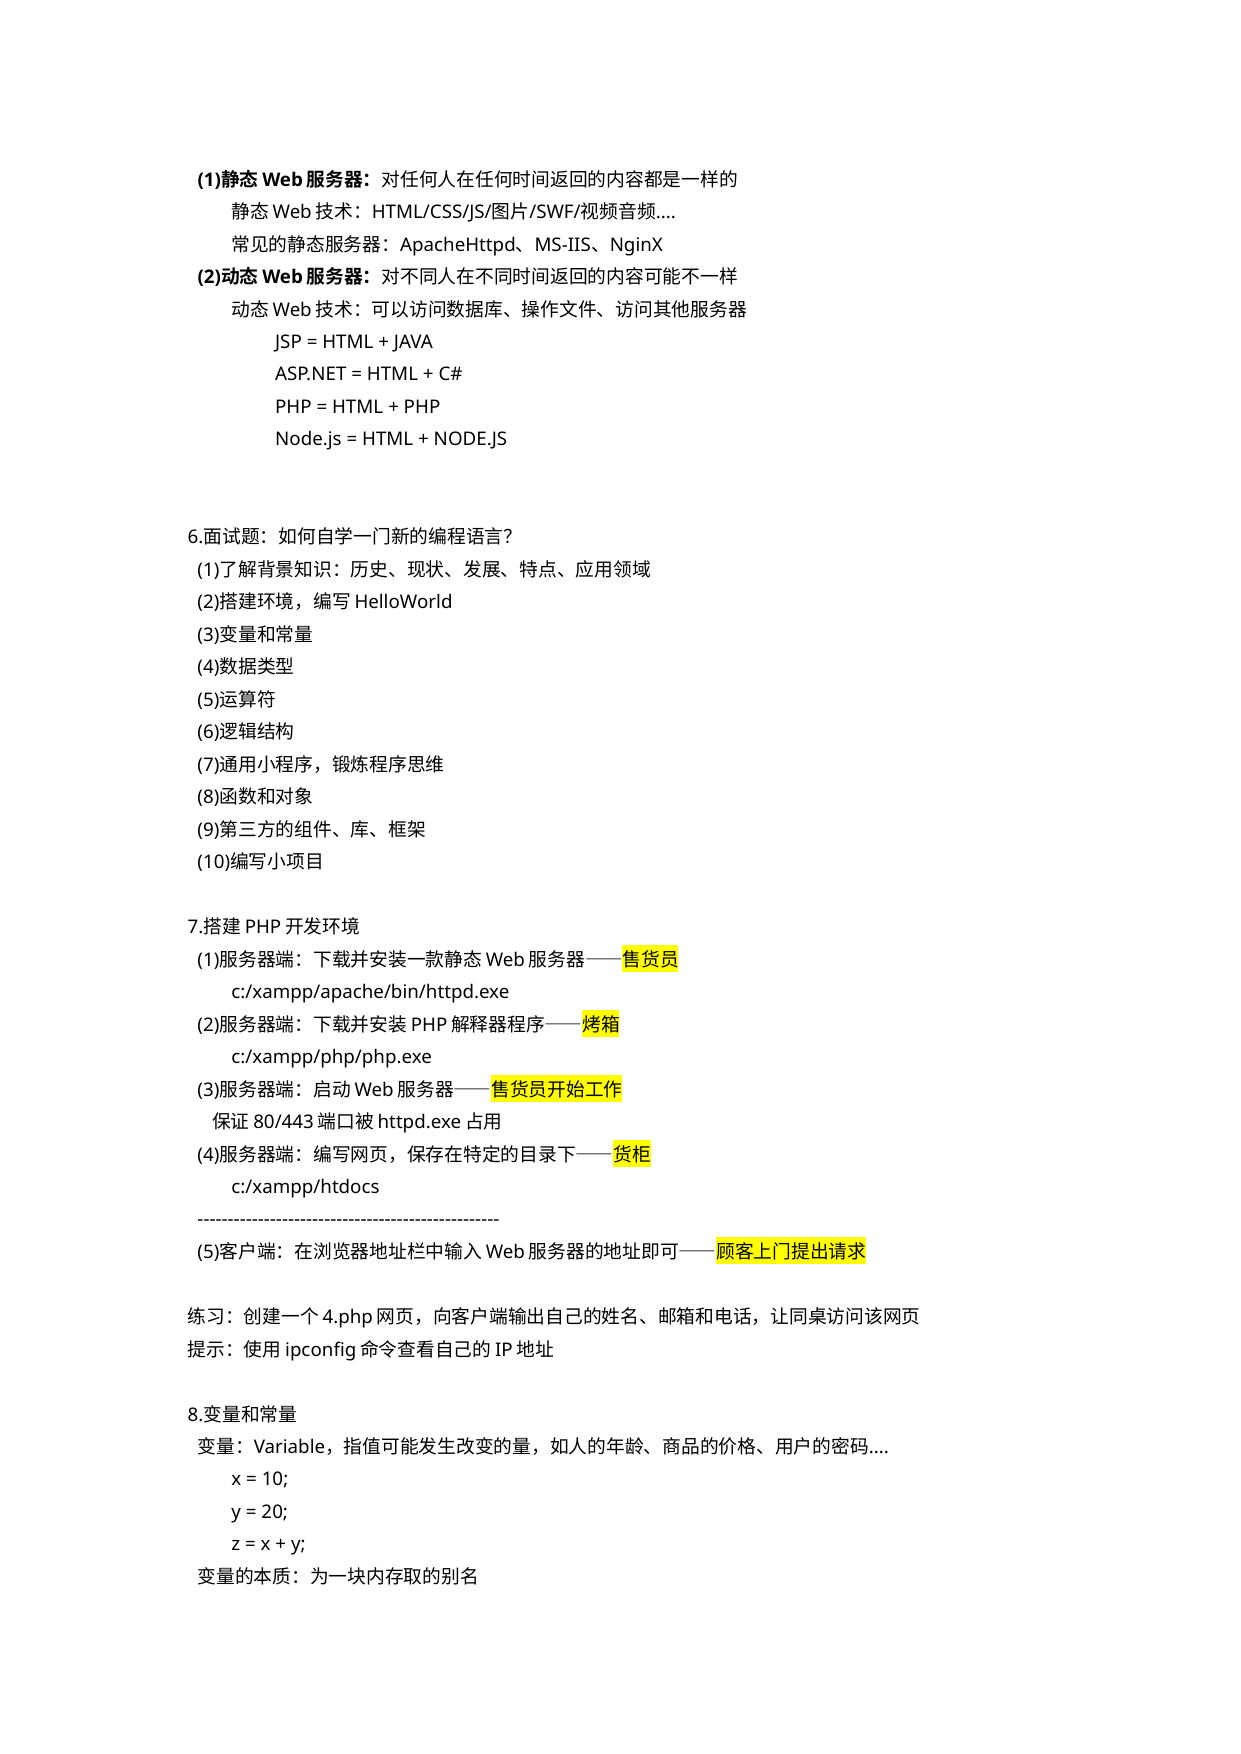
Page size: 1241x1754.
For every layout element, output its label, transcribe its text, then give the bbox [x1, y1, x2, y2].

text c:/xampp/apache/bin/httpd.exe [187, 974, 1053, 1007]
text 提示：使用ipconfig命令查看自己的IP地址 [187, 1332, 1053, 1364]
text (9)第三方的组件、库、框架 [187, 812, 1053, 844]
text (10)编写小项目 [187, 844, 1053, 877]
text c:/xampp/php/php.exe [187, 1039, 1053, 1072]
text (2)搭建环境，编写HelloWorld [187, 584, 1053, 617]
text (7)通用小程序，锻炼程序思维 [187, 747, 1053, 779]
text (1)服务器端：下载并安装一款静态Web服务器——售货员 [187, 942, 1053, 974]
text (6)逻辑结构 [187, 714, 1053, 747]
text c:/xampp/htdocs [187, 1169, 1053, 1202]
text 常见的静态服务器：ApacheHttpd、MS-IIS、NginX [187, 227, 1053, 259]
text 变量的本质：为一块内存取的别名 [187, 1559, 1053, 1592]
text z = x + y; [187, 1527, 1053, 1559]
text (2)动态Web服务器：对不同人在不同时间返回的内容可能不一样 [187, 259, 1053, 292]
text (4)数据类型 [187, 649, 1053, 682]
text 静态Web技术：HTML/CSS/JS/图片/SWF/视频音频.... [187, 194, 1053, 227]
text y = 20; [187, 1494, 1053, 1527]
text 7.搭建PHP开发环境 [187, 909, 1053, 942]
text (1)了解背景知识：历史、现状、发展、特点、应用领域 [187, 552, 1053, 584]
text (8)函数和对象 [187, 779, 1053, 812]
text 8.变量和常量 [187, 1397, 1053, 1429]
text (4)服务器端：编写网页，保存在特定的目录下——货柜 [187, 1137, 1053, 1169]
text Node.js = HTML + NODE.JS [187, 422, 1053, 454]
text (5)客户端：在浏览器地址栏中输入Web服务器的地址即可——顾客上门提出请求 [187, 1234, 1053, 1267]
text PHP = HTML + PHP [187, 389, 1053, 422]
text ASP.NET = HTML + C# [187, 357, 1053, 389]
text -------------------------------------------------- [187, 1202, 1053, 1234]
text 动态Web技术：可以访问数据库、操作文件、访问其他服务器 [187, 292, 1053, 324]
text (3)变量和常量 [187, 617, 1053, 649]
text 变量：Variable，指值可能发生改变的量，如人的年龄、商品的价格、用户的密码.... [187, 1429, 1053, 1462]
text (1)静态Web服务器：对任何人在任何时间返回的内容都是一样的 [187, 162, 1053, 194]
text 保证80/443端口被httpd.exe占用 [187, 1104, 1053, 1137]
text x = 10; [187, 1462, 1053, 1494]
text (2)服务器端：下载并安装PHP解释器程序——烤箱 [187, 1007, 1053, 1039]
text JSP = HTML + JAVA [187, 324, 1053, 357]
text 练习：创建一个4.php网页，向客户端输出自己的姓名、邮箱和电话，让同桌访问该网页 [187, 1299, 1053, 1332]
text (3)服务器端：启动Web服务器——售货员开始工作 [187, 1072, 1053, 1104]
text 6.面试题：如何自学一门新的编程语言？ [187, 519, 1053, 552]
text (5)运算符 [187, 682, 1053, 714]
